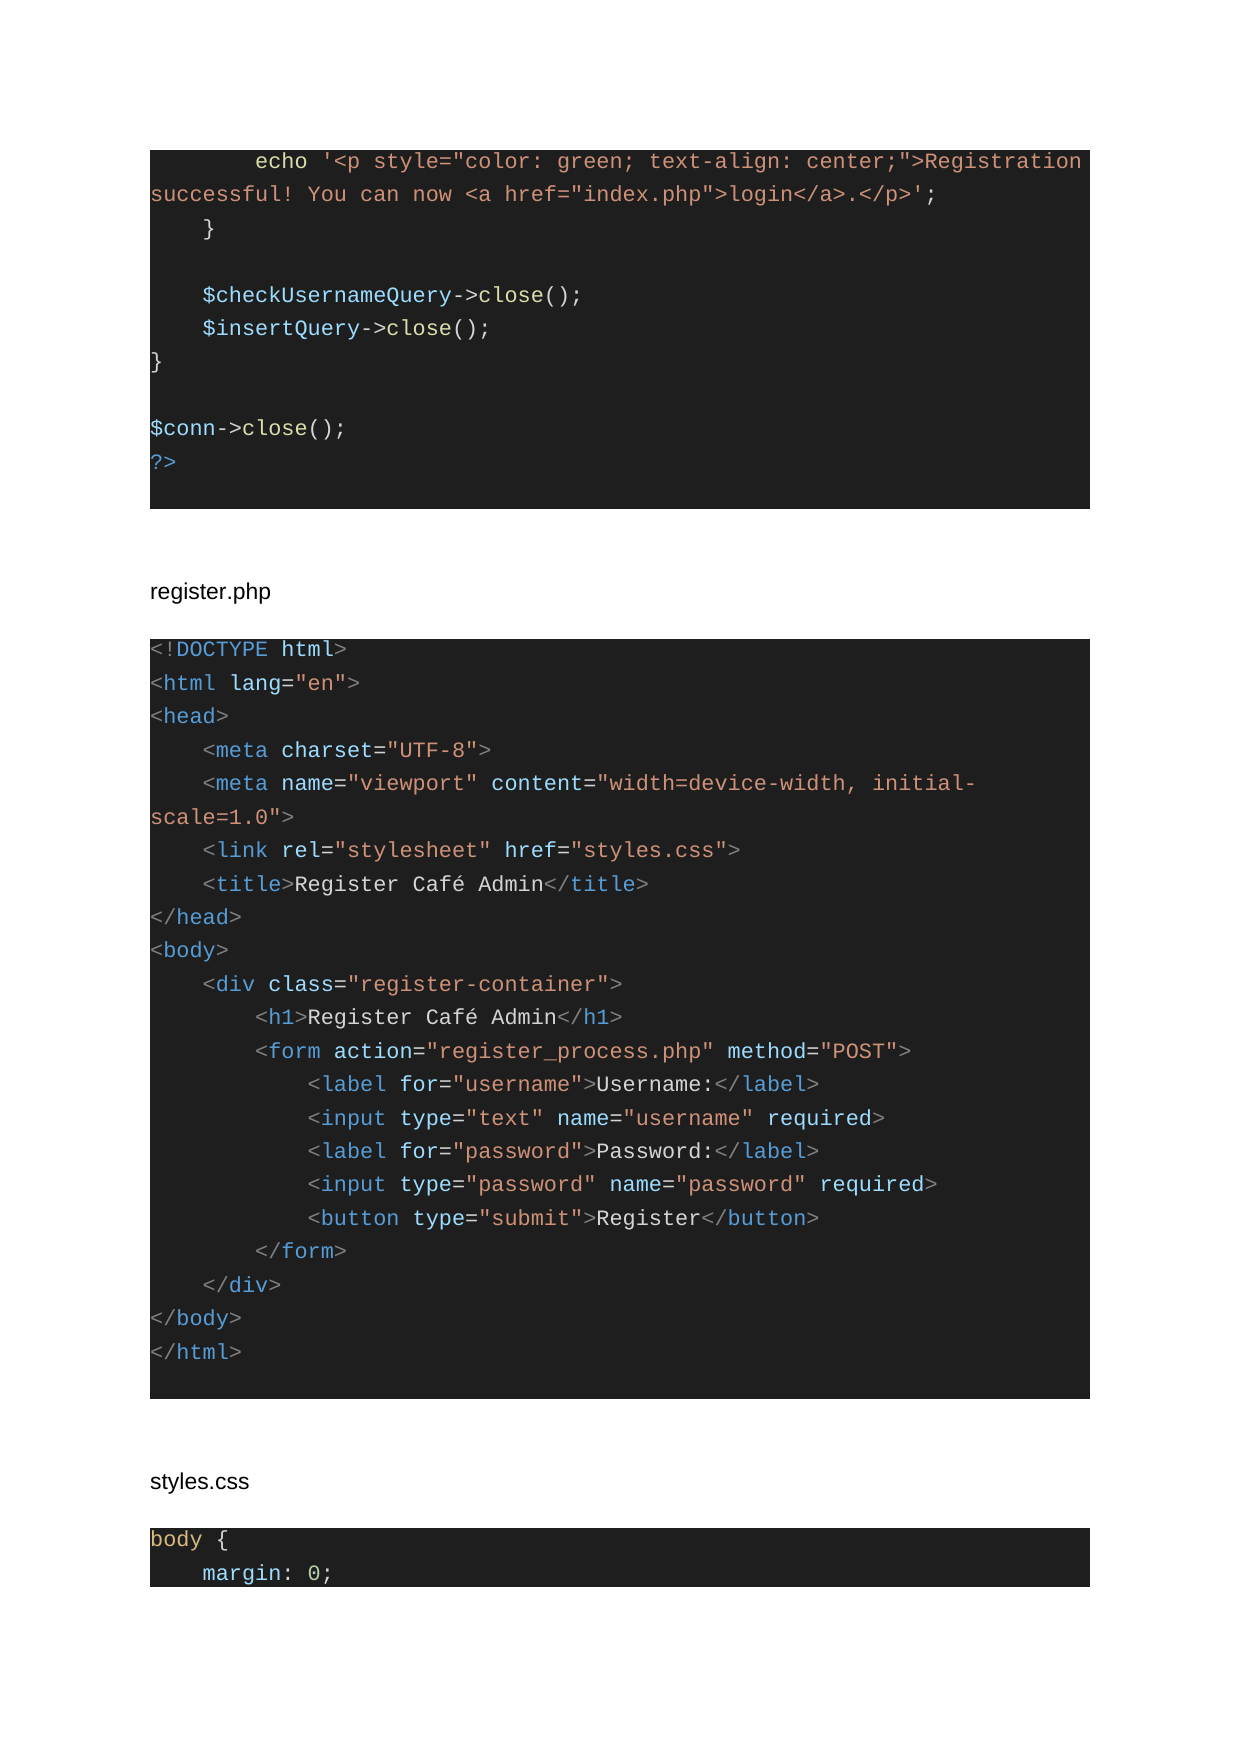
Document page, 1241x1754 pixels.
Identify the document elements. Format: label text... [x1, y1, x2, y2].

text <html lang="en"> [150, 672, 1090, 697]
text ?> [150, 451, 1090, 476]
text <!DOCTYPE html> [150, 639, 1090, 663]
text $conn->close(); [150, 417, 1090, 442]
text } [150, 351, 1090, 375]
text <label for="password">Password:</label> [150, 1140, 1090, 1165]
text <h1>Register Café Admin</h1> [150, 1006, 1090, 1031]
text <label for="username">Username:</label> [150, 1073, 1090, 1098]
text <head> [150, 706, 1090, 730]
text echo '<p style="color: green; text-align: center;">Registration successful! You can now <a href="index.php">login</a>.</p>'; [150, 150, 1090, 208]
text } [150, 217, 1090, 242]
text body { [150, 1528, 1090, 1553]
text <body> [150, 939, 1090, 964]
text </html> [150, 1341, 1090, 1366]
text </div> [150, 1274, 1090, 1299]
text <button type="submit">Register</button> [150, 1207, 1090, 1232]
text $checkUsernameQuery->close(); [150, 284, 1090, 308]
text </form> [150, 1241, 1090, 1265]
text <input type="password" name="password" required> [150, 1174, 1090, 1198]
text <div class="register-container"> [150, 973, 1090, 998]
text <title>Register Café Admin</title> [150, 873, 1090, 897]
text margin: 0; [150, 1562, 1090, 1587]
text <input type="text" name="username" required> [150, 1107, 1090, 1132]
text </head> [150, 906, 1090, 931]
text <meta name="viewport" content="width=device-width, initial-scale=1.0"> [150, 772, 1090, 831]
text styles.css [150, 1468, 1090, 1494]
text <link rel="stylesheet" href="styles.css"> [150, 839, 1090, 864]
text </body> [150, 1307, 1090, 1332]
text register.php [150, 578, 1090, 604]
text <form action="register_process.php" method="POST"> [150, 1040, 1090, 1065]
text $insertQuery->close(); [150, 317, 1090, 342]
text <meta charset="UTF-8"> [150, 739, 1090, 764]
